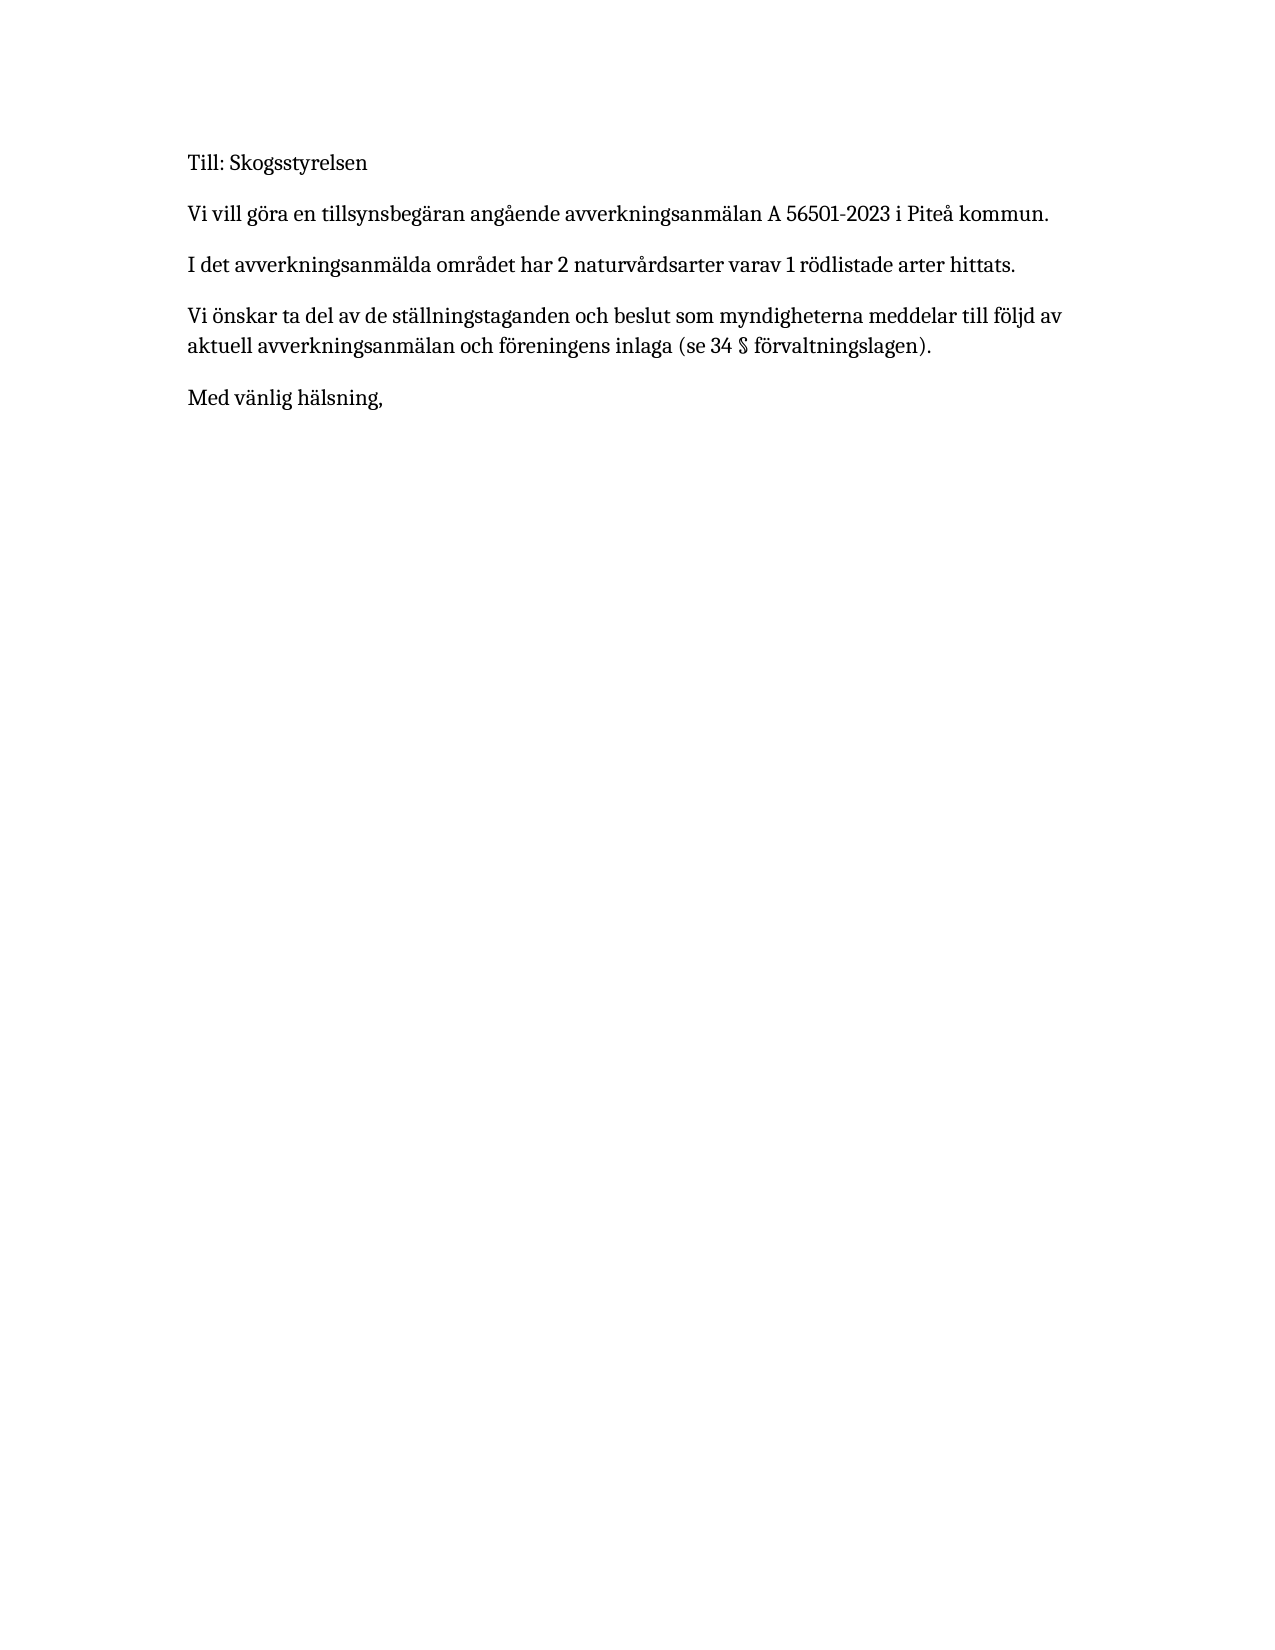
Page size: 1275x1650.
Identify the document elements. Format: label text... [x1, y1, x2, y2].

text Till: Skogsstyrelsen [187, 150, 1087, 176]
text Med vänlig hälsning, [187, 384, 1087, 441]
text Vi önskar ta del av de ställningstaganden och beslut som myndigheterna meddelar till följd av aktuell avverkningsanmälan och föreningens inlaga (se 34 § förvaltningslagen). [187, 303, 1087, 360]
text I det avverkningsanmälda området har 2 naturvårdsarter varav 1 rödlistade arter hittats. [187, 252, 1087, 278]
text Vi vill göra en tillsynsbegäran angående avverkningsanmälan A 56501-2023 i Piteå kommun. [187, 201, 1087, 227]
